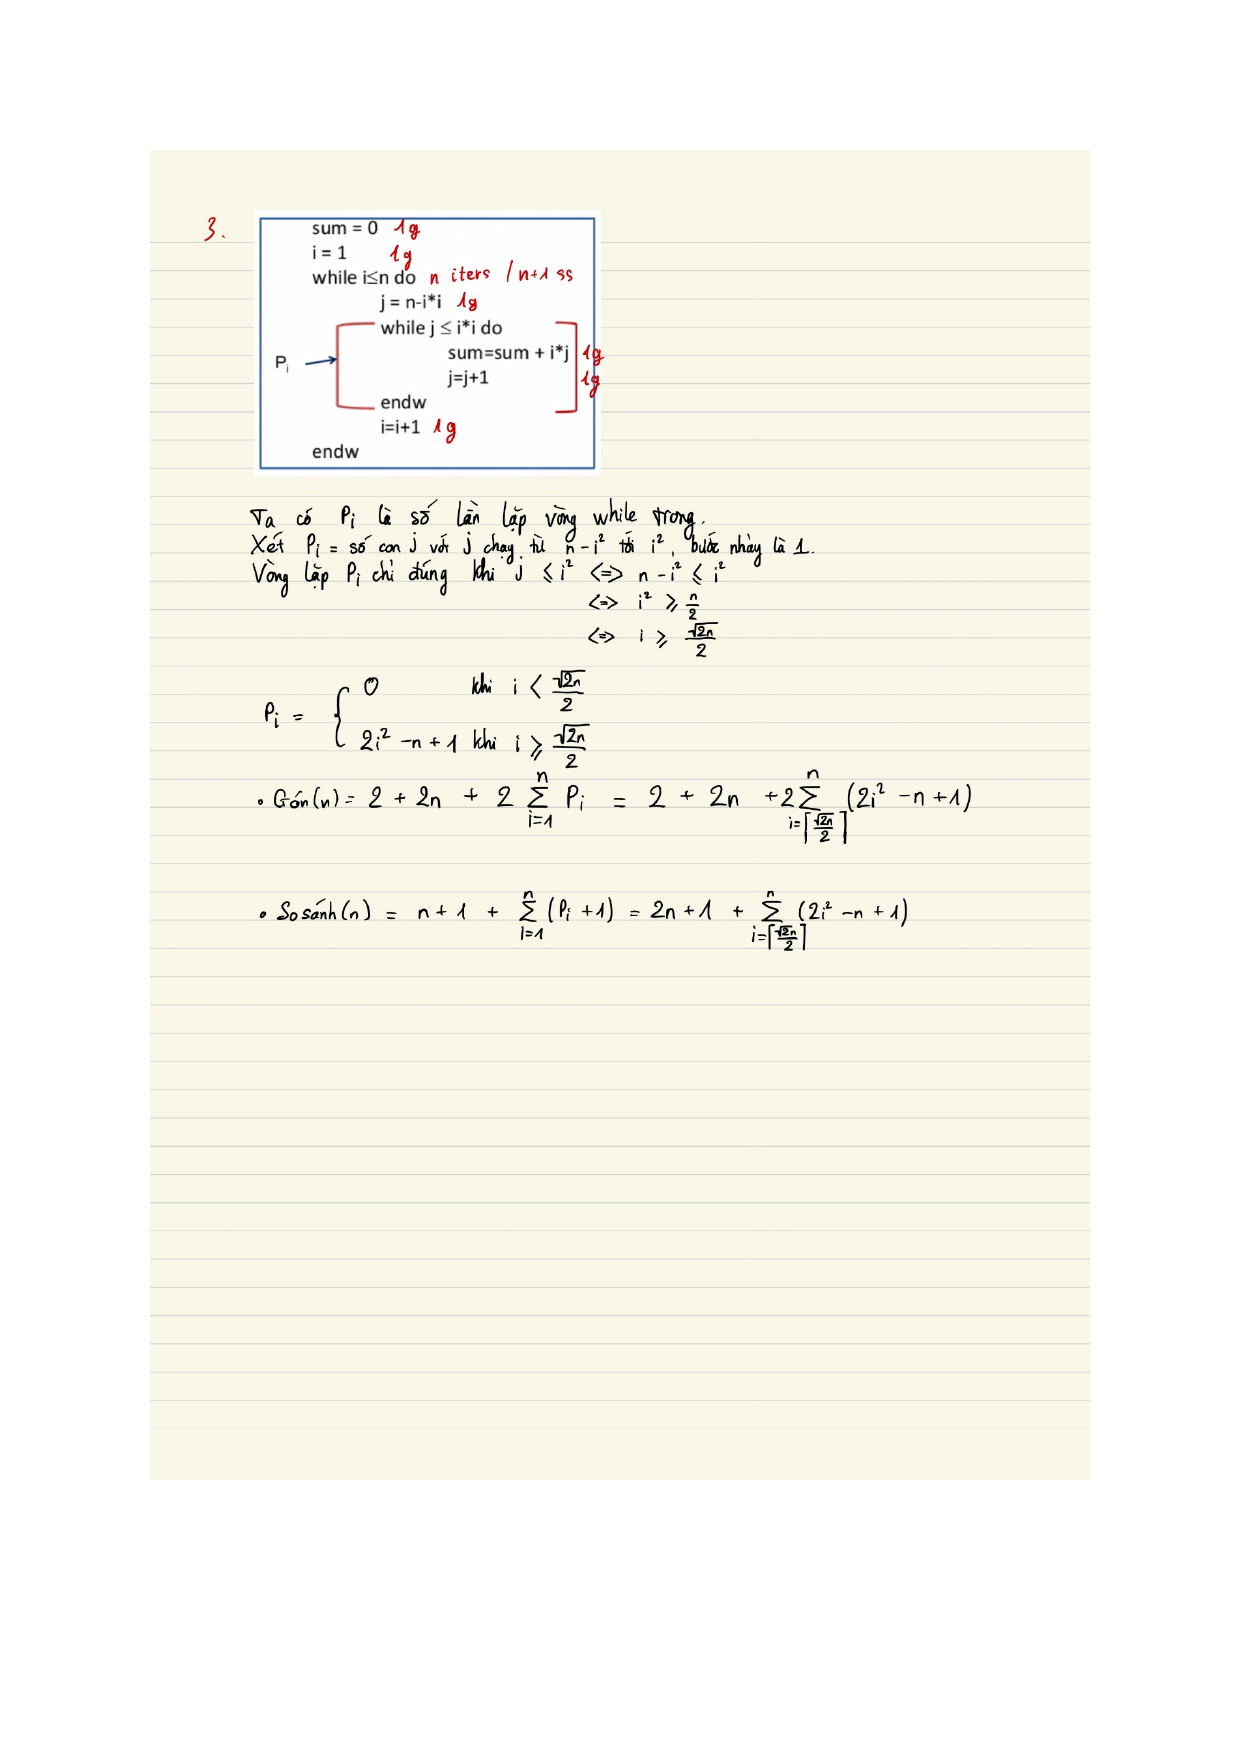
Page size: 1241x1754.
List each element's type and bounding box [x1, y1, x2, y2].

picture [150, 150, 1091, 1480]
